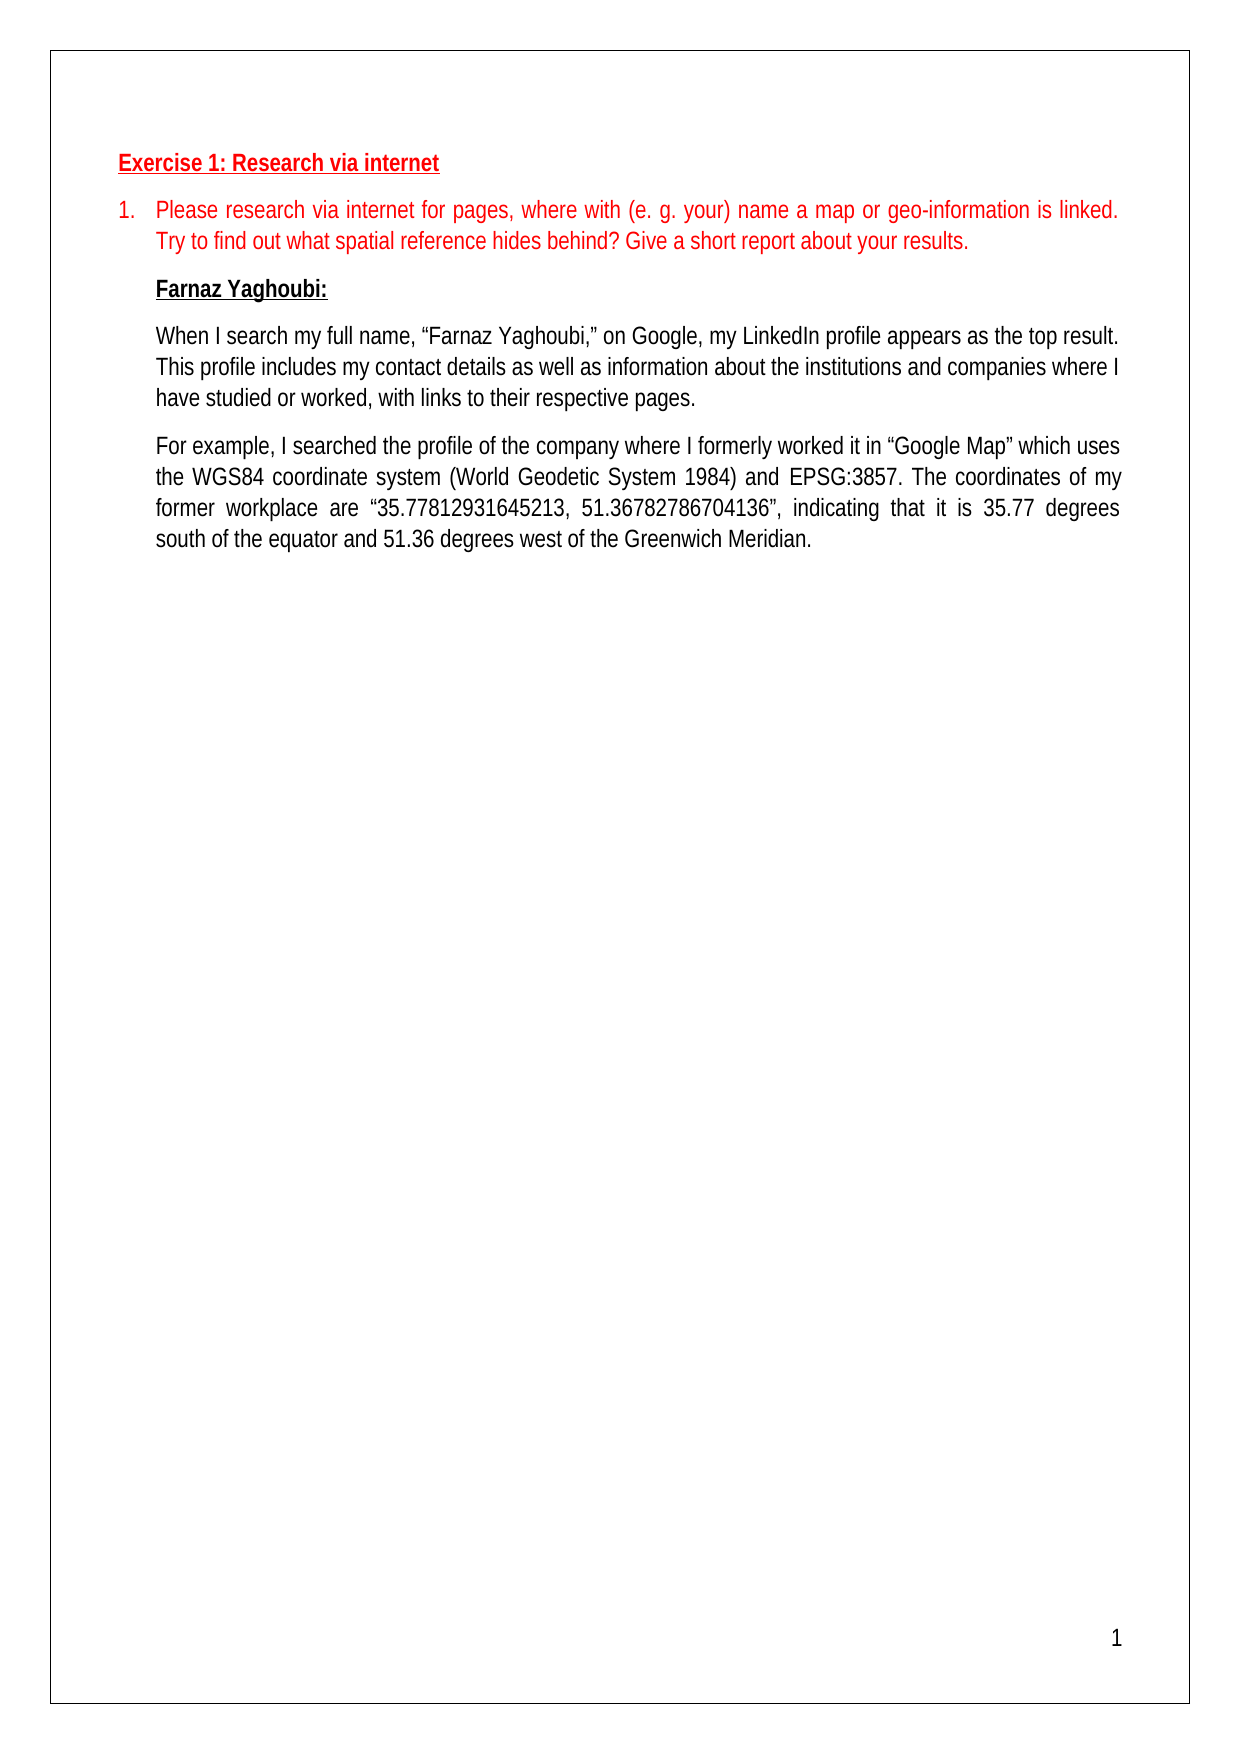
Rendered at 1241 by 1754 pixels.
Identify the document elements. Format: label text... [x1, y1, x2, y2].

text Exercise 1: Research via internet [118, 148, 1122, 176]
text When I search my full name, “Farnaz Yaghoubi,” on Google, my LinkedIn profile appears as the top result. This profile includes my contact details as well as information about the institutions and companies where I have studied or worked, with links to their respective pages. [156, 321, 1122, 412]
list Please research via internet for pages, where with (e. g. your) name a map or geo-information is linked. Try to find out what spatial reference hides behind? Give a short report about your results. [118, 195, 1122, 255]
text Farnaz Yaghoubi: [156, 274, 1122, 302]
text For example, I searched the profile of the company where I formerly worked it in “Google Map” which uses the WGS84 coordinate system (World Geodetic System 1984) and EPSG:3857. The coordinates of my former workplace are “35.77812931645213, 51.36782786704136”, indicating that it is 35.77 degrees south of the equator and 51.36 degrees west of the Greenwich Meridian. [156, 431, 1122, 552]
